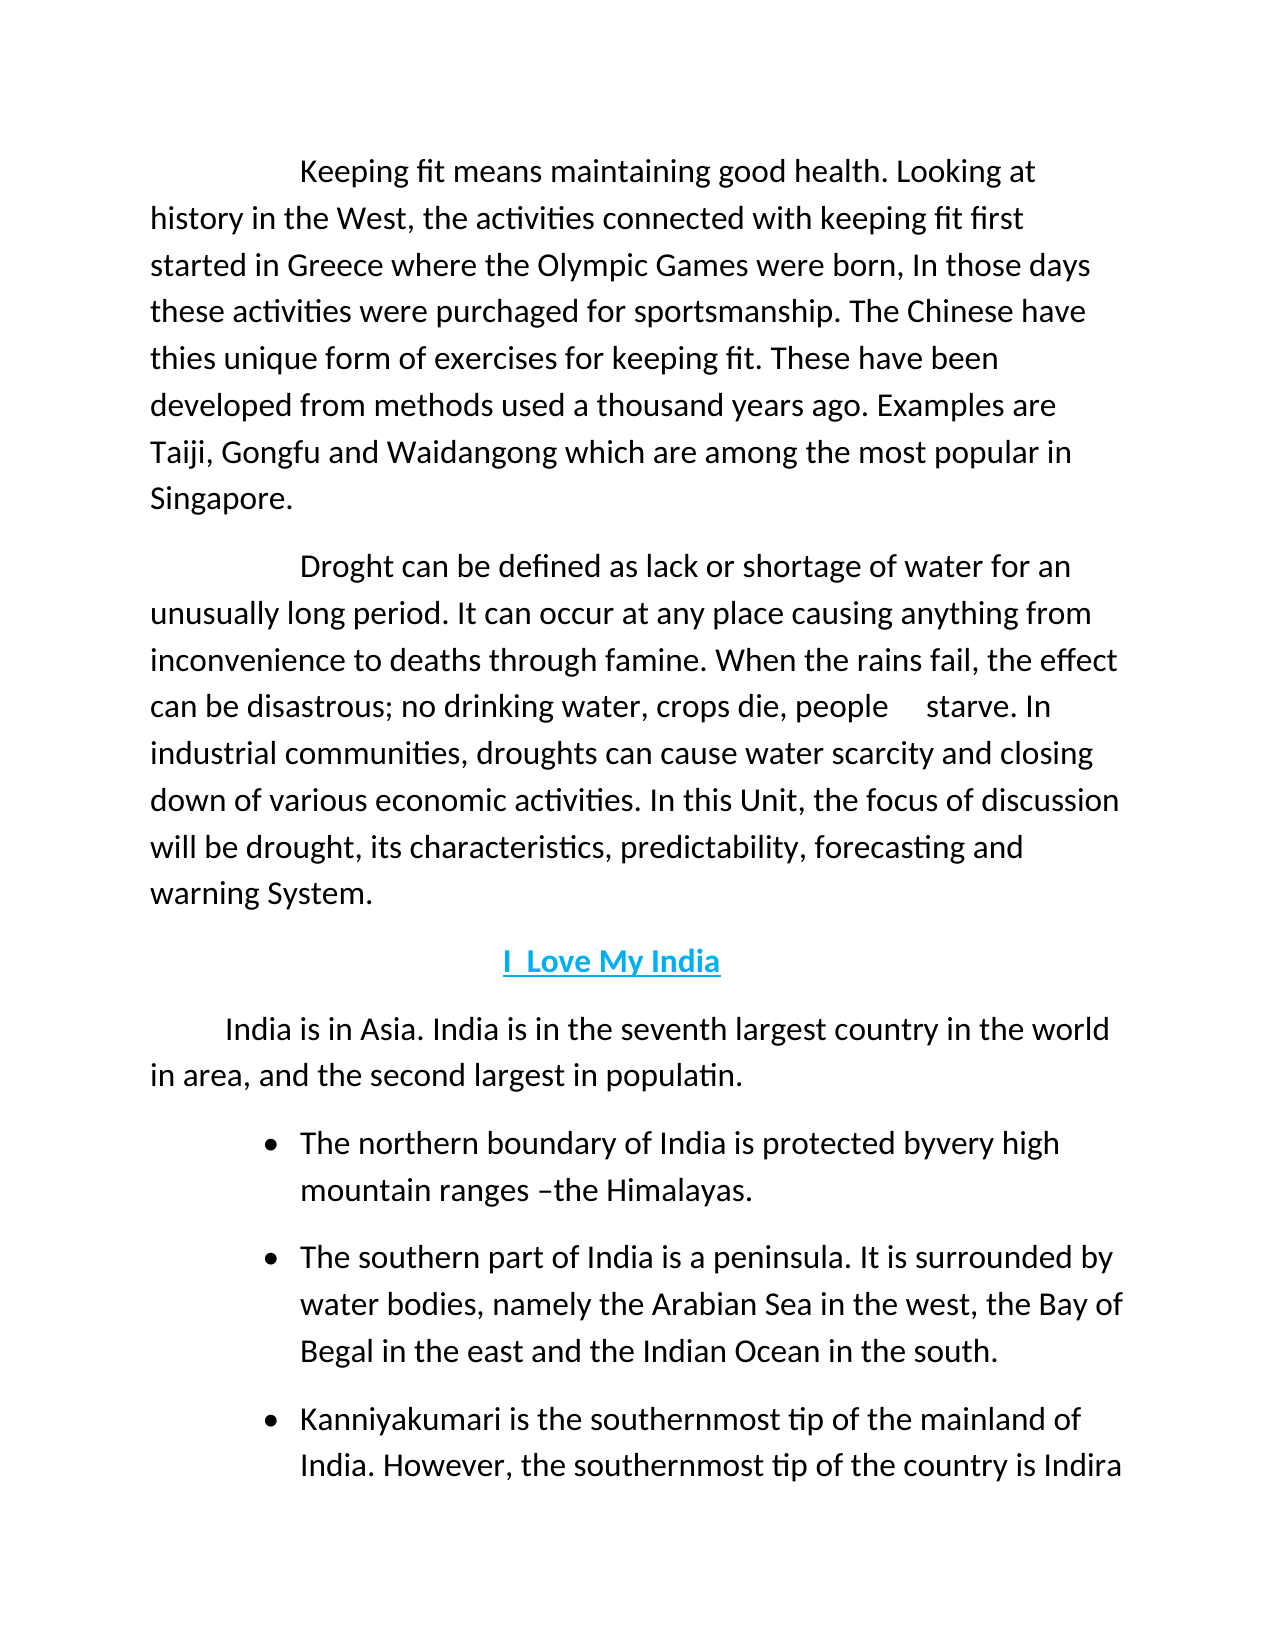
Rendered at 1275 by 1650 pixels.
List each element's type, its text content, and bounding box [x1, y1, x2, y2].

text India is in Asia. India is in the seventh largest country in the world in area, and the second largest in populatin. [150, 1008, 1125, 1095]
text I Love My India [150, 940, 1125, 981]
text Droght can be defined as lack or shortage of water for an unusually long period. It can occur at any place causing anything from inconvenience to deaths through famine. When the rains fail, the effect can be disastrous; no drinking water, crops die, people starve. In industrial communities, droughts can cause water scarcity and closing down of various economic activities. In this Unit, the focus of discussion will be drought, its characteristics, predictability, forecasting and warning System. [150, 545, 1125, 913]
list The southern part of India is a peninsula. It is surrounded by water bodies, namely the Arabian Sea in the west, the Bay of Begal in the east and the Indian Ocean in the south. [262, 1236, 1125, 1371]
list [262, 1397, 1125, 1485]
text Keeping fit means maintaining good health. Looking at history in the West, the activities connected with keeping fit first started in Greece where the Olympic Games were born, In those days these activities were purchaged for sportsmanship. The Chinese have thies unique form of exercises for keeping fit. These have been developed from methods used a thousand years ago. Examples are Taiji, Gongfu and Waidangong which are among the most popular in Singapore. [150, 150, 1125, 518]
list The northern boundary of India is protected byvery high mountain ranges –the Himalayas. [262, 1122, 1125, 1209]
